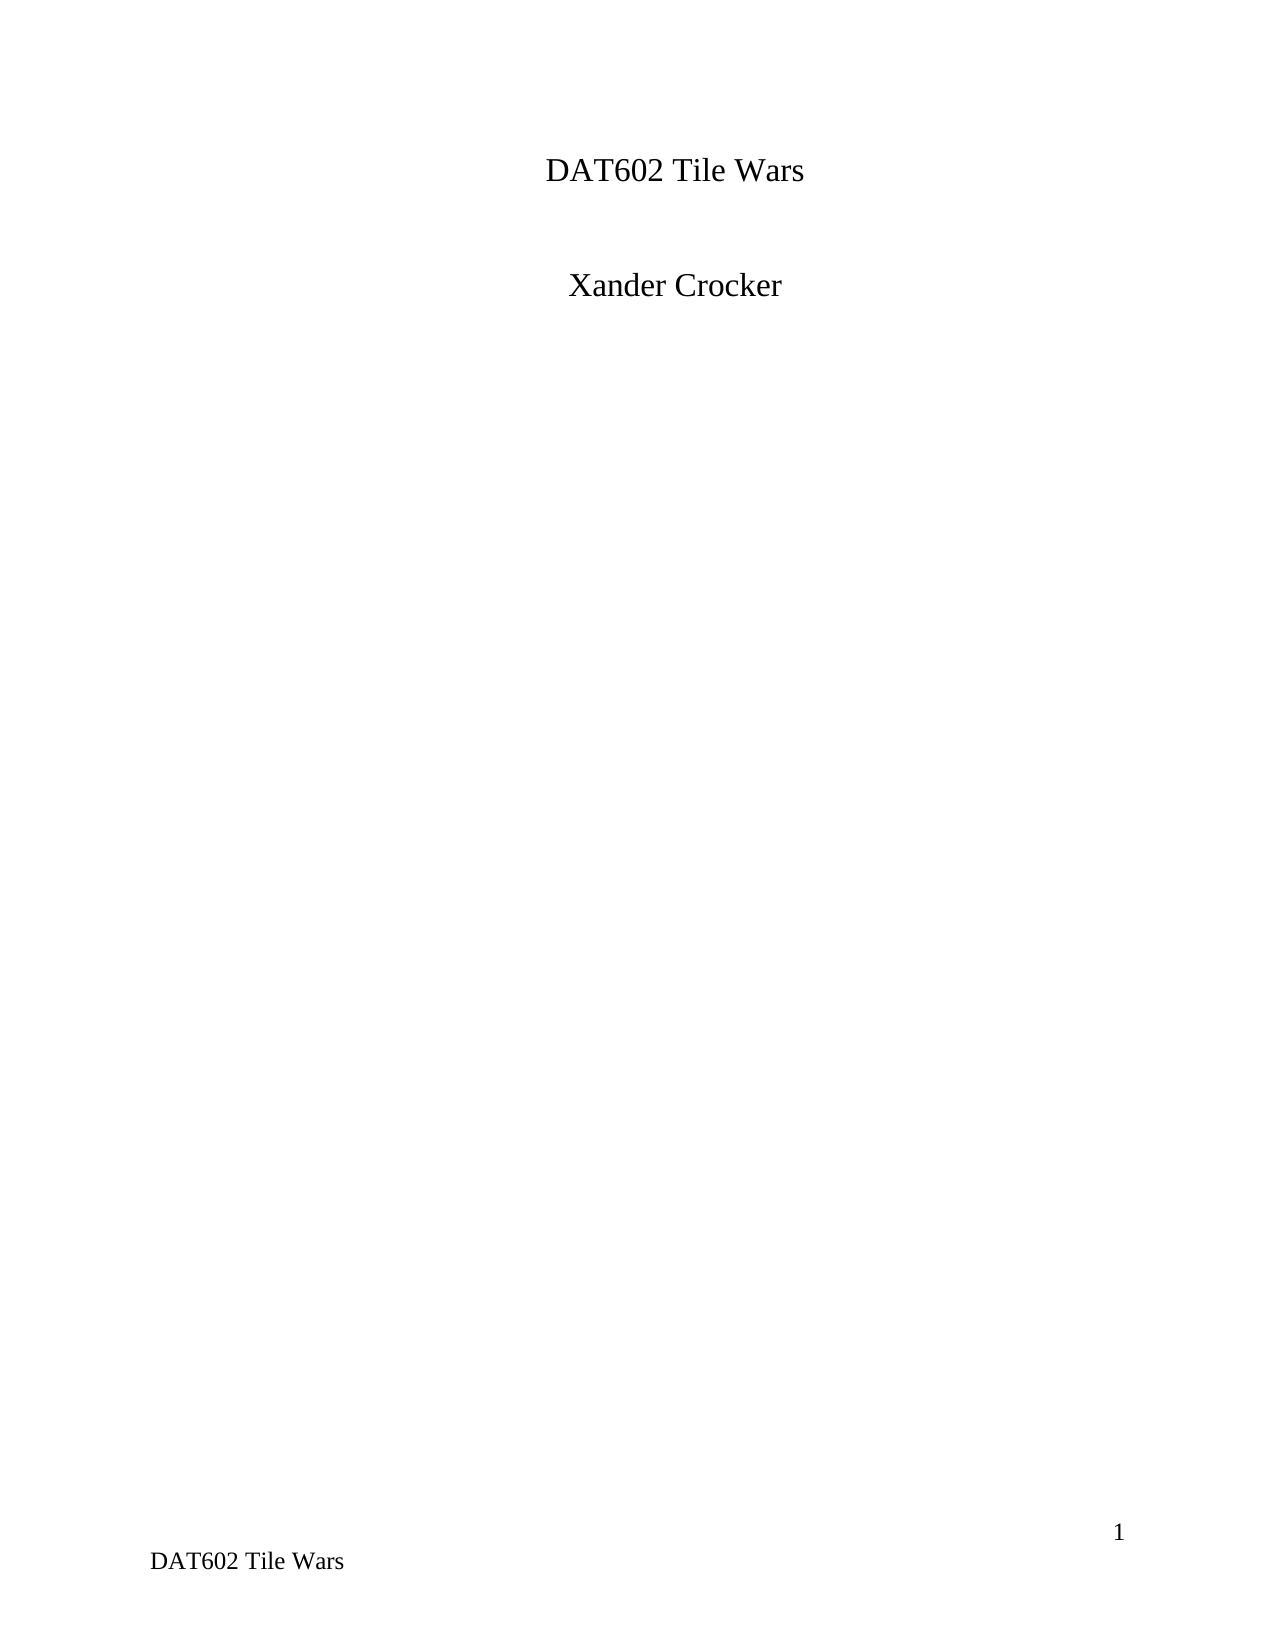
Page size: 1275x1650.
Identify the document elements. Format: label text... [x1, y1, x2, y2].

text DAT602 Tile Wars [150, 150, 1125, 188]
text Xander Crocker [150, 265, 1125, 303]
